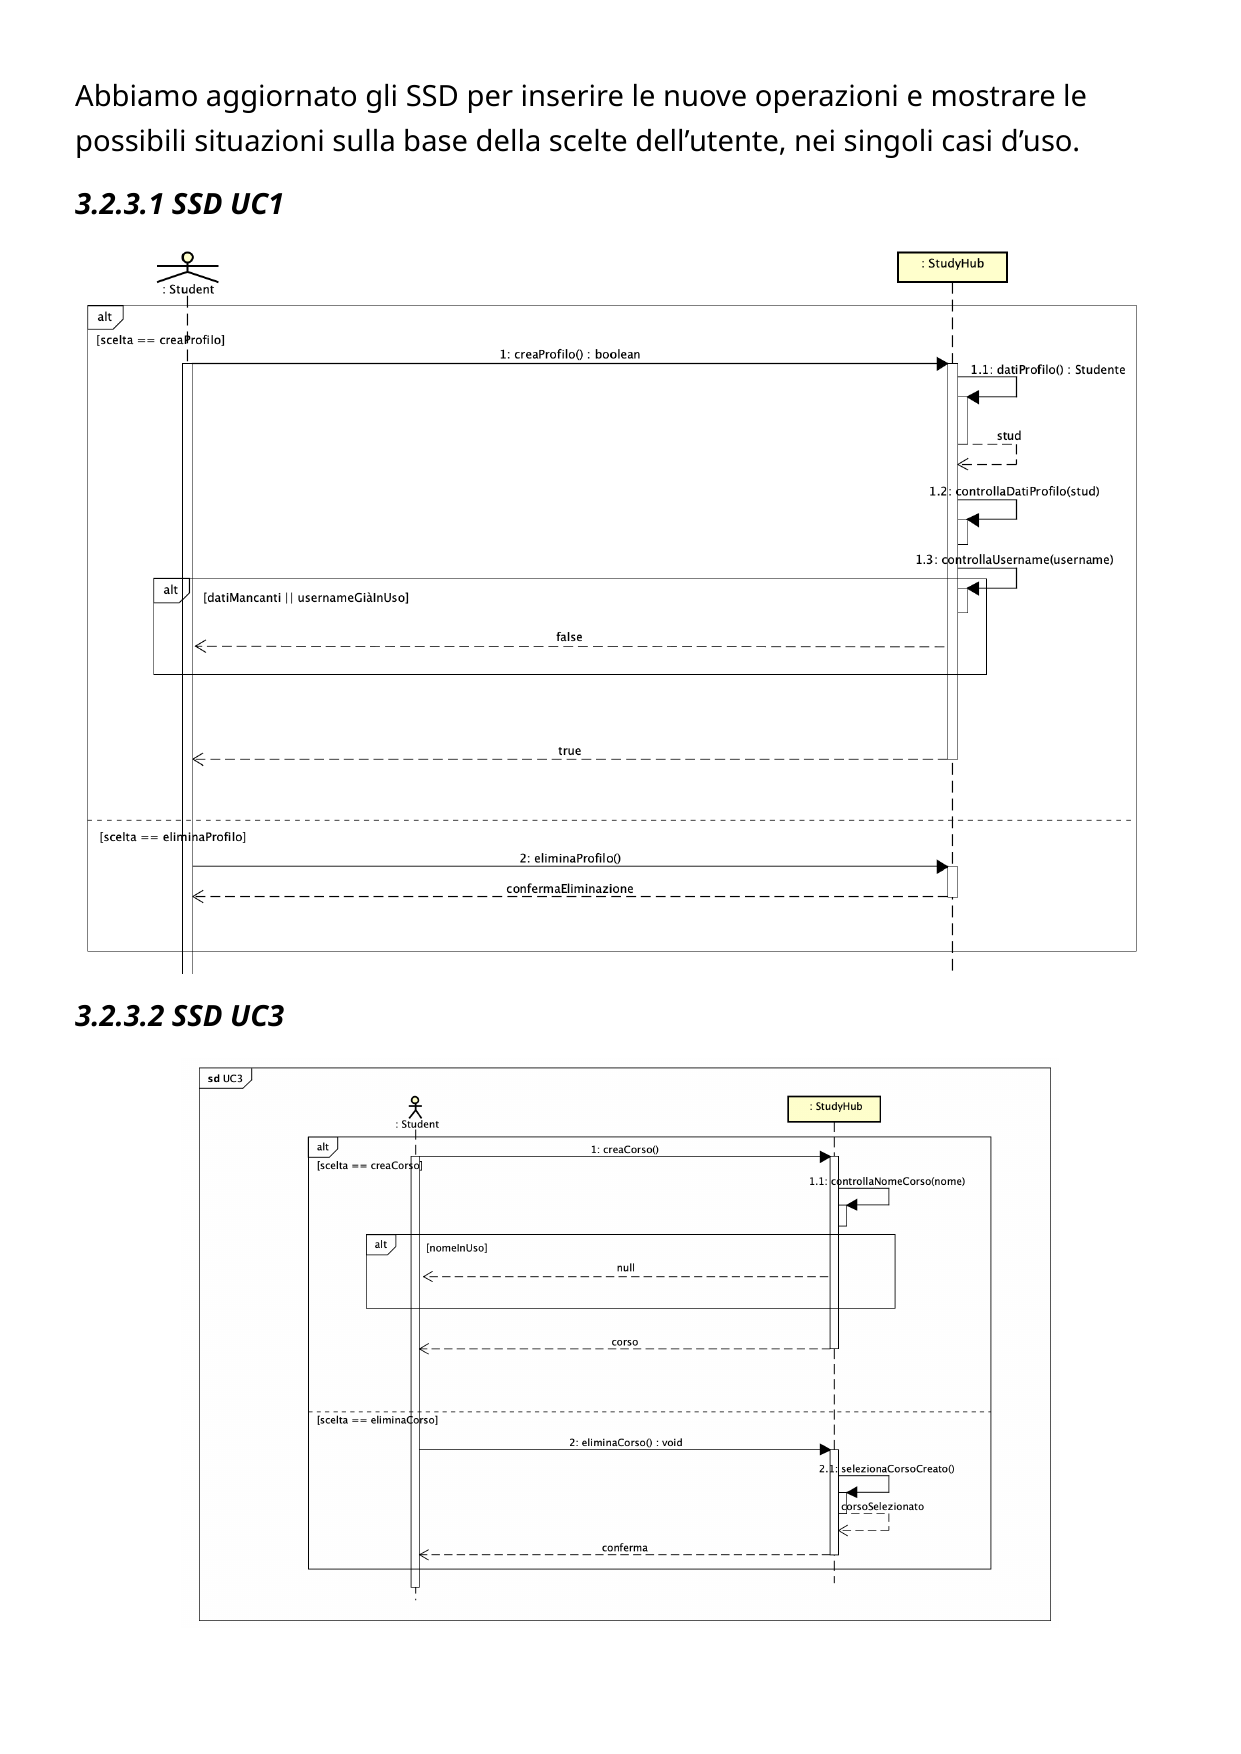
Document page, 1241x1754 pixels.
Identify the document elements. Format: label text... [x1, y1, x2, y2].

text 3.2.3.1 SSD UC1 [75, 183, 1165, 223]
picture [75, 245, 1145, 974]
picture [181, 1058, 1060, 1628]
text 3.2.3.2 SSD UC3 [75, 996, 1165, 1035]
text Abbiamo aggiornato gli SSD per inserire le nuove operazioni e mostrare le possibili situazioni sulla base della scelte dell’utente, nei singoli casi d’uso. [75, 75, 1165, 160]
